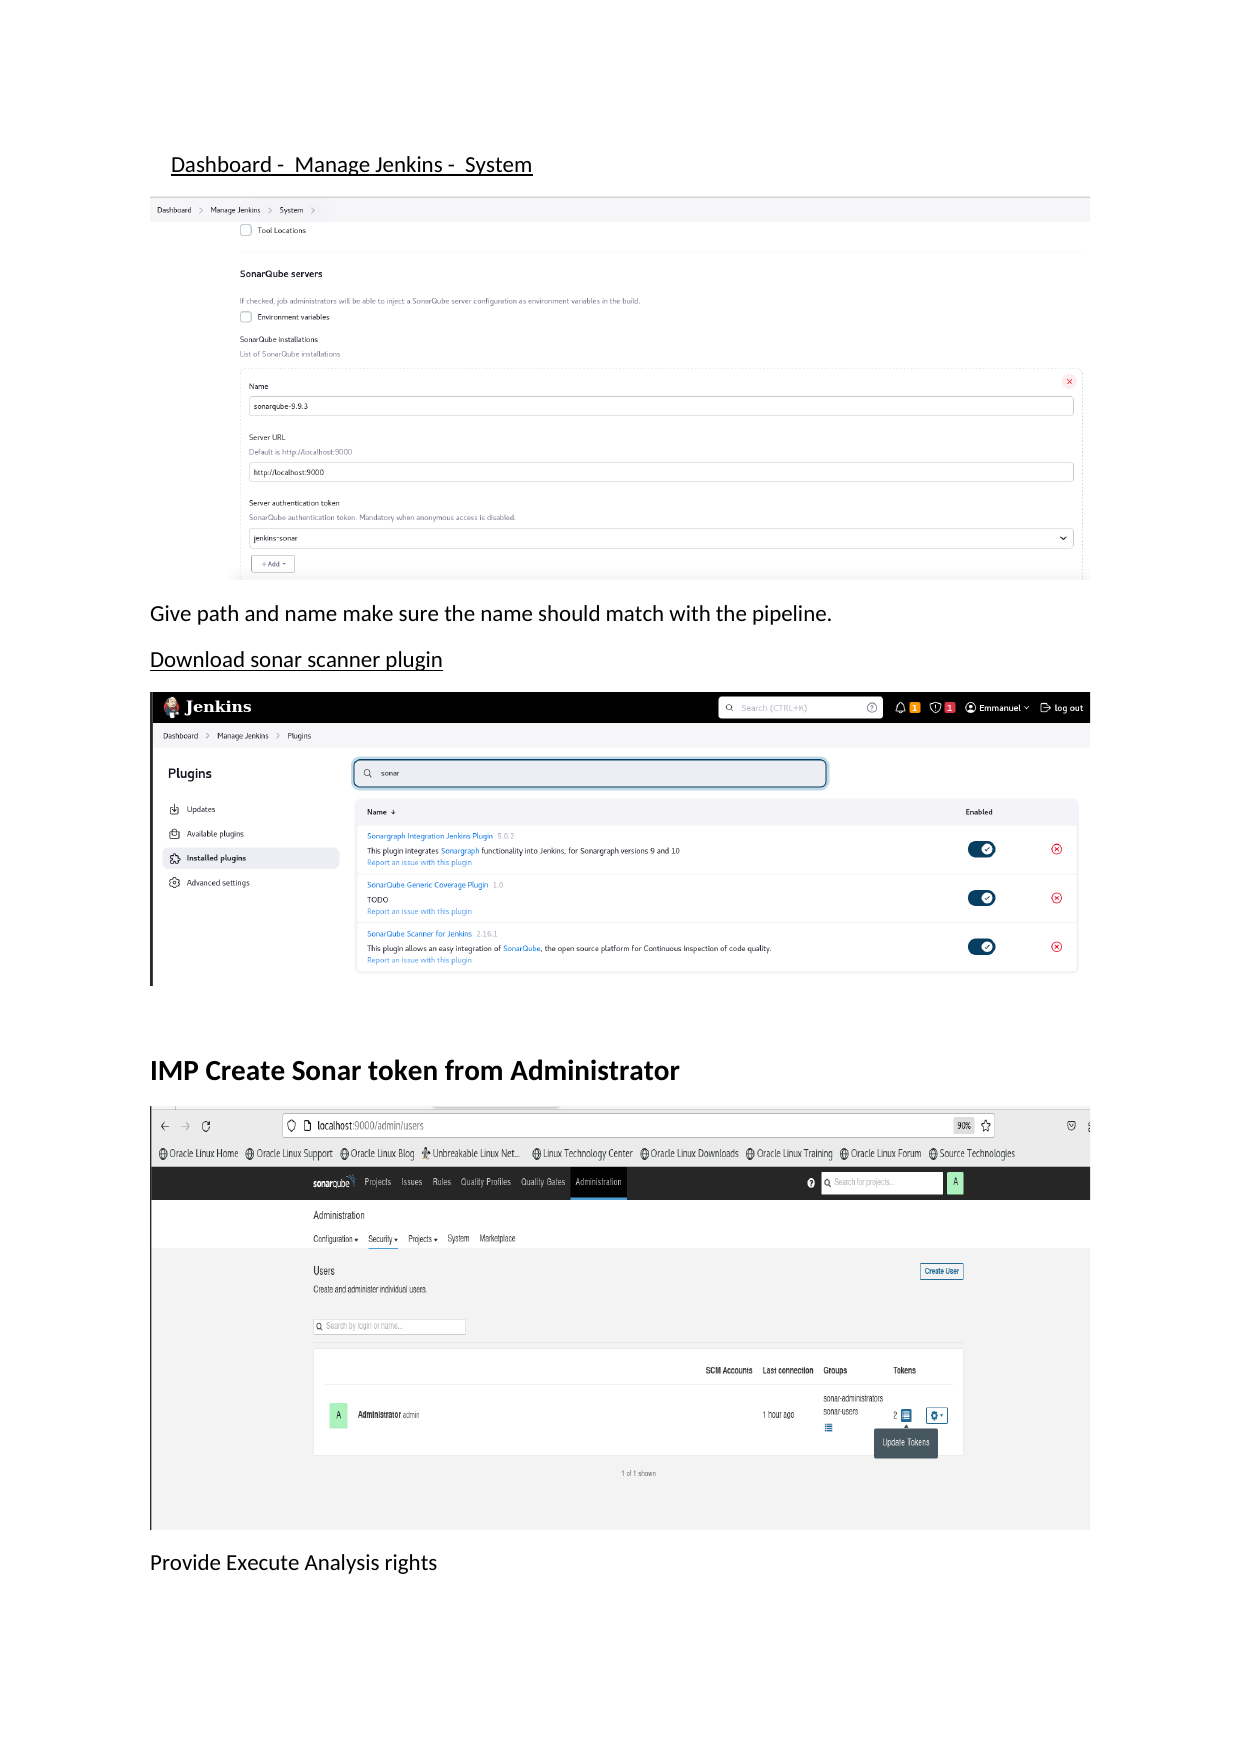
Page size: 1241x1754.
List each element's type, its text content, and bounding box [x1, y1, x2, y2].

text Dashboard - Manage Jenkins - System [150, 150, 1090, 178]
text Give path and name make sure the name should match with the pipeline. [150, 599, 1090, 627]
picture [150, 196, 1091, 580]
text IMP Create Sonar token from Administrator [150, 1052, 1090, 1087]
text Download sonar scanner plugin [150, 646, 1090, 674]
text Provide Execute Analysis rights [150, 1548, 1090, 1576]
picture [150, 692, 1091, 986]
picture [150, 1106, 1091, 1530]
